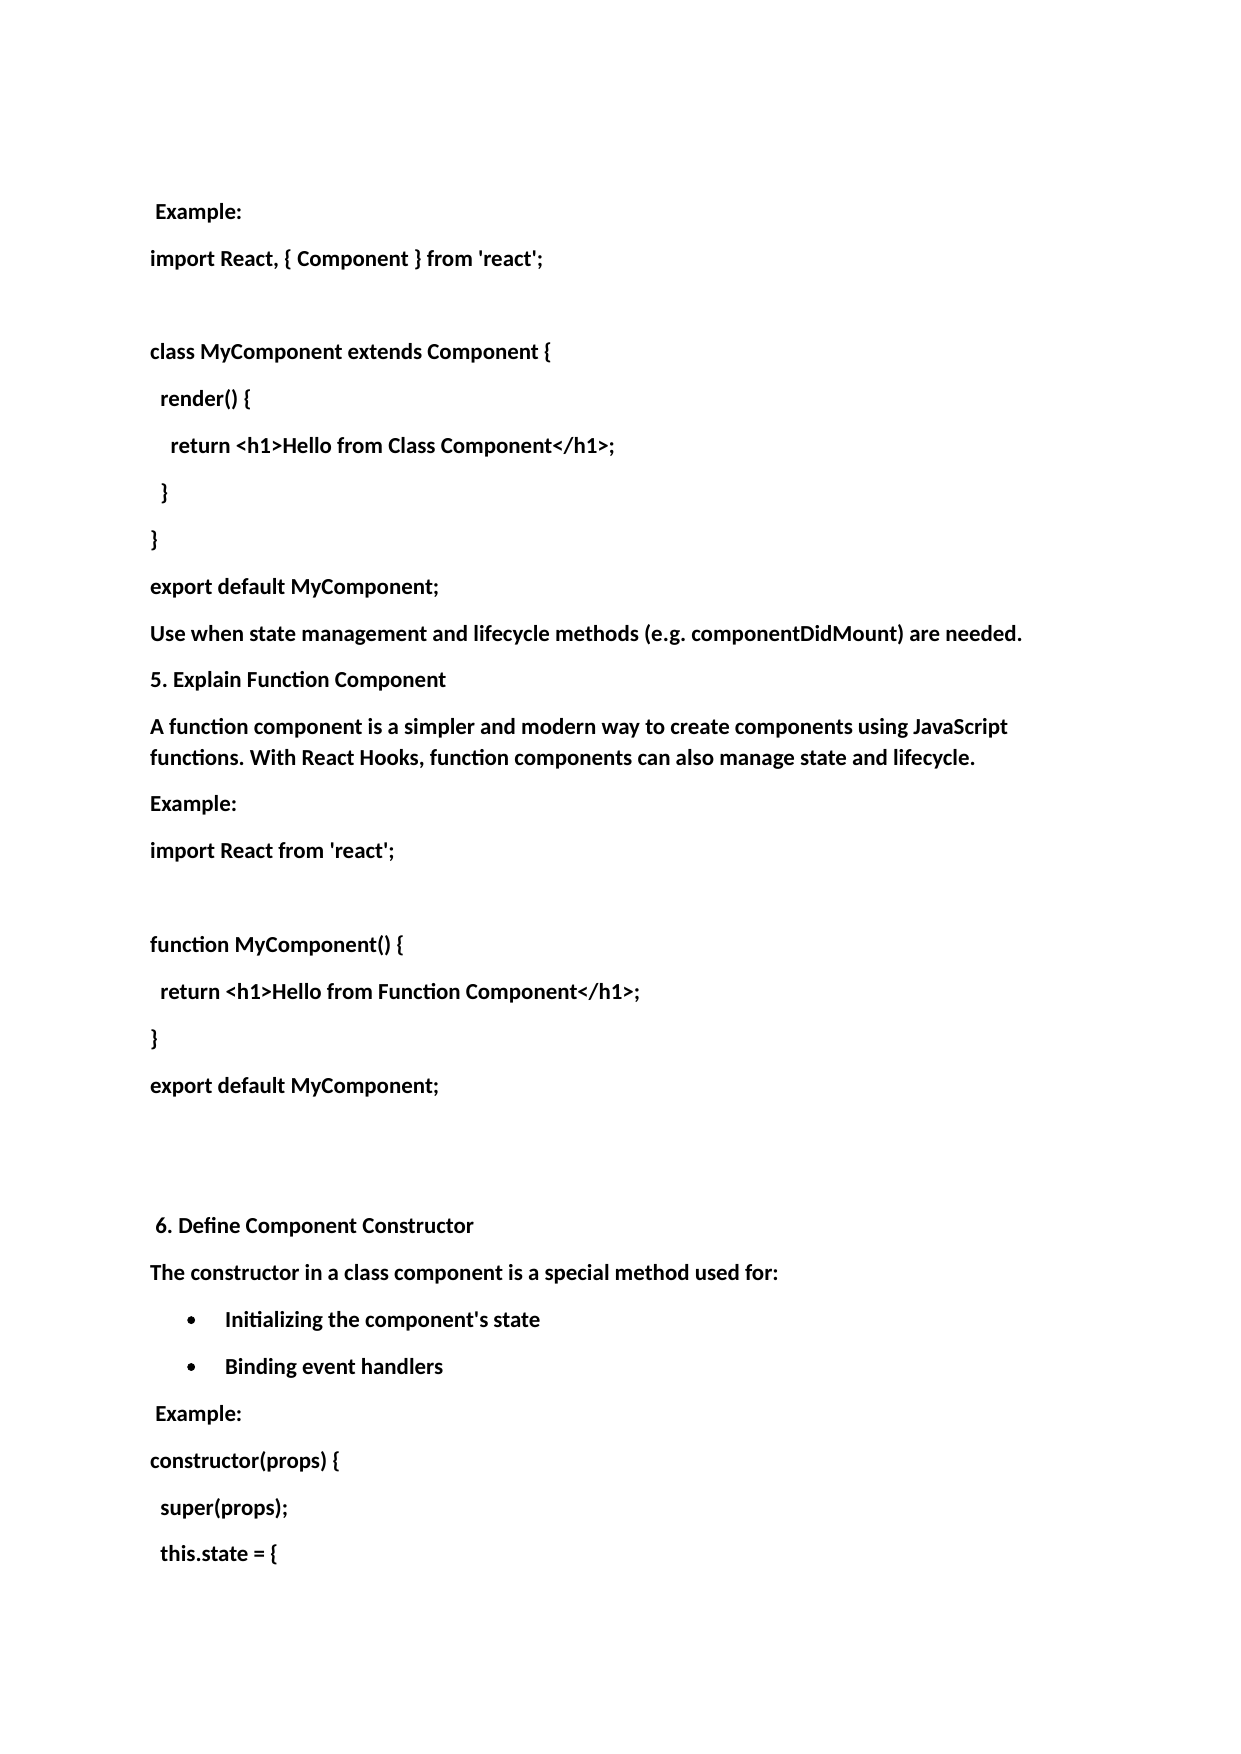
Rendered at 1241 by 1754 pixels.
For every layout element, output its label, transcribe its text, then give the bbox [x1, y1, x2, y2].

text export default MyComponent; [150, 1071, 1090, 1099]
text class MyComponent extends Component { [150, 337, 1090, 366]
text super(props); [150, 1493, 1090, 1521]
text export default MyComponent; [150, 572, 1090, 600]
text import React from 'react'; [150, 836, 1090, 864]
text constructor(props) { [150, 1446, 1090, 1474]
text Example: [150, 197, 1090, 225]
text Example: [150, 789, 1090, 818]
text } [150, 1024, 1090, 1052]
text render() { [150, 384, 1090, 412]
text this.state = { [150, 1539, 1090, 1568]
text return <h1>Hello from Class Component</h1>; [150, 431, 1090, 459]
text A function component is a simpler and modern way to create components using JavaScript functions. With React Hooks, function components can also manage state and lifecycle. [150, 712, 1090, 771]
text } [150, 525, 1090, 553]
text } [150, 478, 1090, 506]
text 6. Define Component Constructor [150, 1211, 1090, 1239]
text import React, { Component } from 'react'; [150, 244, 1090, 272]
text 5. Explain Function Component [150, 666, 1090, 694]
list Binding event handlers [187, 1352, 1090, 1380]
text Use when state management and lifecycle methods (e.g. componentDidMount) are needed. [150, 619, 1090, 647]
text Example: [150, 1399, 1090, 1427]
text return <h1>Hello from Function Component</h1>; [150, 977, 1090, 1005]
text The constructor in a class component is a special method used for: [150, 1258, 1090, 1286]
list Initializing the component's state [187, 1305, 1090, 1333]
text function MyComponent() { [150, 930, 1090, 958]
